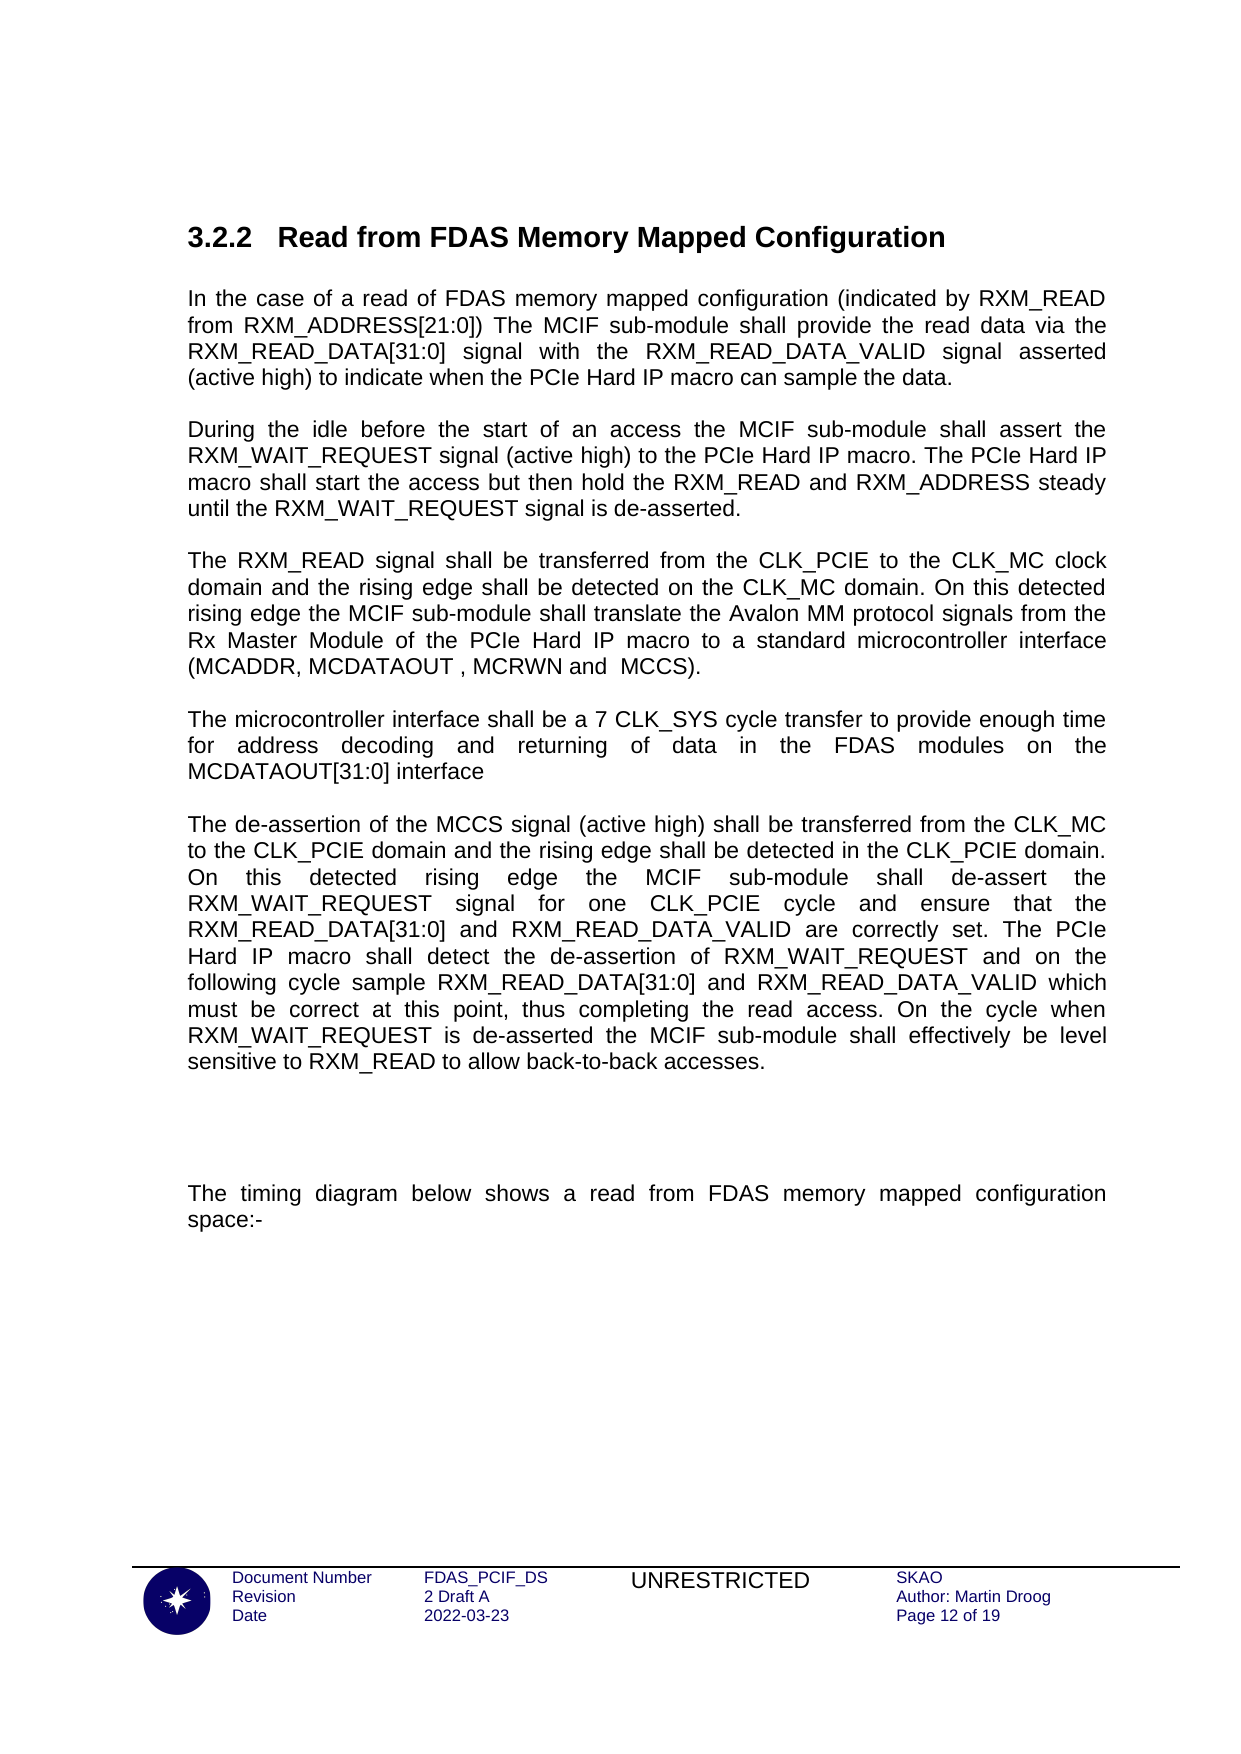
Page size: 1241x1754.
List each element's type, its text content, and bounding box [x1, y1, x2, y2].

text The de-assertion of the MCCS signal (active high) shall be transferred from the CLK_MC to the CLK_PCIE domain and the rising edge shall be detected in the CLK_PCIE domain. On this detected rising edge the MCIF sub-module shall de-assert the RXM_WAIT_REQUEST signal for one CLK_PCIE cycle and ensure that the RXM_READ_DATA[31:0] and RXM_READ_DATA_VALID are correctly set. The PCIe Hard IP macro shall detect the de-assertion of RXM_WAIT_REQUEST and on the following cycle sample RXM_READ_DATA[31:0] and RXM_READ_DATA_VALID which must be correct at this point, thus completing the read access. On the cycle when RXM_WAIT_REQUEST is de-asserted the MCIF sub-module shall effectively be level sensitive to RXM_READ to allow back-to-back accesses. [187, 811, 1107, 1074]
text The RXM_READ signal shall be transferred from the CLK_PCIE to the CLK_MC clock domain and the rising edge shall be detected on the CLK_MC domain. On this detected rising edge the MCIF sub-module shall translate the Avalon MM protocol signals from the Rx Master Module of the PCIe Hard IP macro to a standard microcontroller interface (MCADDR, MCDATAOUT , MCRWN and MCCS). [187, 547, 1107, 679]
text In the case of a read of FDAS memory mapped configuration (indicated by RXM_READ from RXM_ADDRESS[21:0]) The MCIF sub-module shall provide the read data via the RXM_READ_DATA[31:0] signal with the RXM_READ_DATA_VALID signal asserted (active high) to indicate when the PCIe Hard IP macro can sample the data. [187, 285, 1107, 391]
subtitle Read from FDAS Memory Mapped Configuration [187, 228, 1107, 253]
text The timing diagram below shows a read from FDAS memory mapped configuration space:- [187, 1180, 1107, 1233]
text During the idle before the start of an access the MCIF sub-module shall assert the RXM_WAIT_REQUEST signal (active high) to the PCIe Hard IP macro. The PCIe Hard IP macro shall start the access but then hold the RXM_READ and RXM_ADDRESS steady until the RXM_WAIT_REQUEST signal is de-asserted. [187, 416, 1107, 521]
text The microcontroller interface shall be a 7 CLK_SYS cycle transfer to provide enough time for address decoding and returning of data in the FDAS modules on the MCDATAOUT[31:0] interface [187, 706, 1107, 785]
picture [143, 1567, 211, 1635]
